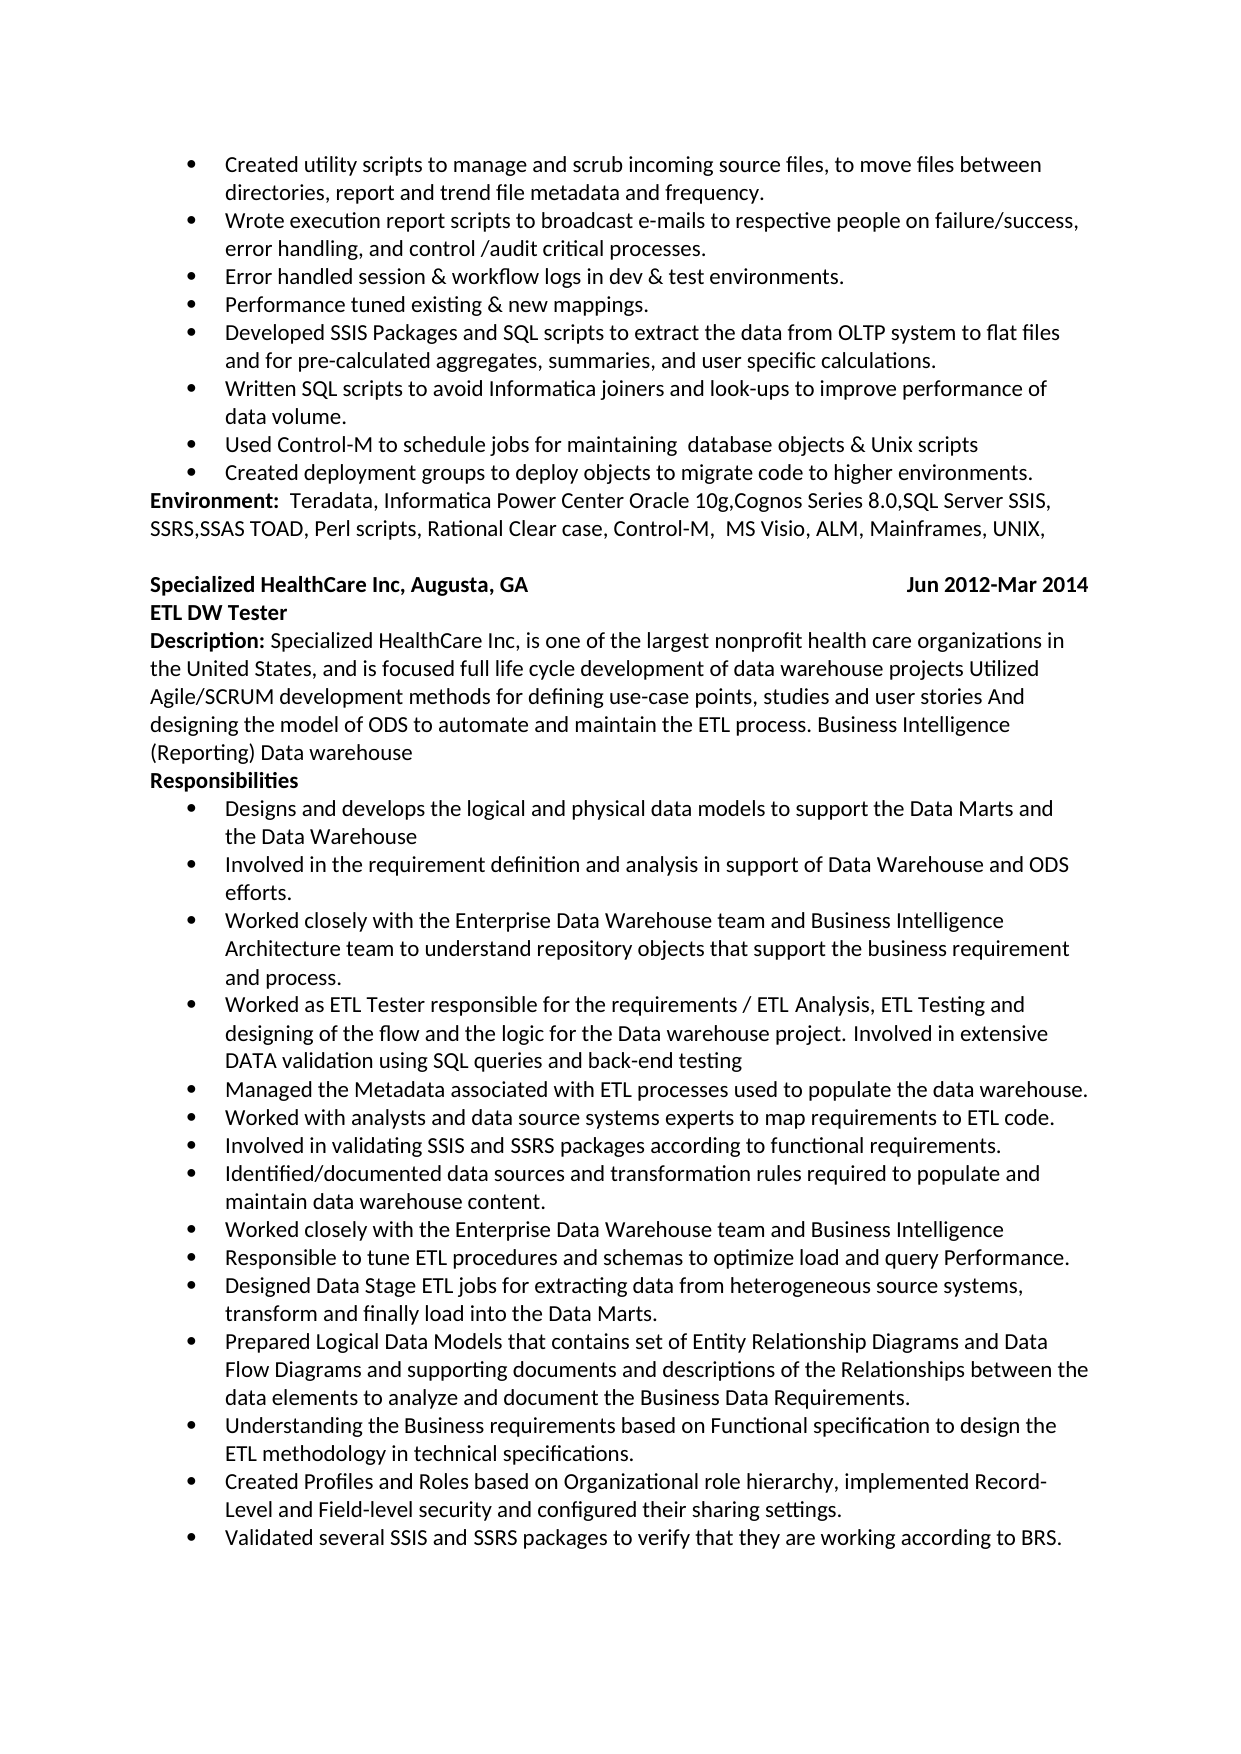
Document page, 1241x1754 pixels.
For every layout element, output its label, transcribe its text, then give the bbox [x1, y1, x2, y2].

list Error handled session & workflow logs in dev & test environments. [187, 262, 1090, 290]
list Identified/documented data sources and transformation rules required to populate and maintain data warehouse content. [187, 1159, 1090, 1215]
list Created Profiles and Roles based on Organizational role hierarchy, implemented Record-Level and Field-level security and configured their sharing settings. [187, 1467, 1090, 1523]
list Developed SSIS Packages and SQL scripts to extract the data from OLTP system to flat files and for pre-calculated aggregates, summaries, and user specific calculations. [187, 318, 1090, 374]
list Worked closely with the Enterprise Data Warehouse team and Business Intelligence Architecture team to understand repository objects that support the business requirement and process. [187, 907, 1090, 991]
list Designed Data Stage ETL jobs for extracting data from heterogeneous source systems, transform and finally load into the Data Marts. [187, 1271, 1090, 1327]
list Created utility scripts to manage and scrub incoming source files, to move files between directories, report and trend file metadata and frequency. [187, 150, 1090, 206]
list Worked with analysts and data source systems experts to map requirements to ETL code. [187, 1103, 1090, 1131]
list Involved in the requirement definition and analysis in support of Data Warehouse and ODS efforts. [187, 851, 1090, 907]
list Written SQL scripts to avoid Informatica joiners and look-ups to improve performance of data volume. [187, 374, 1090, 430]
text Environment: Teradata, Informatica Power Center Oracle 10g,Cognos Series 8.0,SQL Server SSIS, SSRS,SSAS TOAD, Perl scripts, Rational Clear case, Control-M, MS Visio, ALM, Mainframes, UNIX, [150, 486, 1090, 542]
list Worked closely with the Enterprise Data Warehouse team and Business Intelligence [187, 1215, 1090, 1243]
list Prepared Logical Data Models that contains set of Entity Relationship Diagrams and Data Flow Diagrams and supporting documents and descriptions of the Relationships between the data elements to analyze and document the Business Data Requirements. [187, 1327, 1090, 1411]
list Understanding the Business requirements based on Functional specification to design the ETL methodology in technical specifications. [187, 1411, 1090, 1467]
list Performance tuned existing & new mappings. [187, 290, 1090, 318]
list Wrote execution report scripts to broadcast e-mails to respective people on failure/success, error handling, and control /audit critical processes. [187, 206, 1090, 262]
list Worked as ETL Tester responsible for the requirements / ETL Analysis, ETL Testing and designing of the flow and the logic for the Data warehouse project. Involved in extensive DATA validation using SQL queries and back-end testing [187, 991, 1090, 1075]
list Involved in validating SSIS and SSRS packages according to functional requirements. [187, 1131, 1090, 1159]
list Validated several SSIS and SSRS packages to verify that they are working according to BRS. [187, 1523, 1090, 1551]
list Responsible to tune ETL procedures and schemas to optimize load and query Performance. [187, 1243, 1090, 1271]
list Designs and develops the logical and physical data models to support the Data Marts and the Data Warehouse [187, 794, 1090, 851]
list Created deployment groups to deploy objects to migrate code to higher environments. [187, 458, 1090, 486]
text Specialized HealthCare Inc, Augusta, GA Jun 2012-Mar 2014 [150, 570, 1090, 598]
list Used Control-M to schedule jobs for maintaining database objects & Unix scripts [187, 430, 1090, 458]
list Managed the Metadata associated with ETL processes used to populate the data warehouse. [187, 1075, 1090, 1103]
text ETL DW Tester Description: Specialized HealthCare Inc, is one of the largest nonprofit health care organizations in the United States, and is focused full life cycle development of data warehouse projects Utilized Agile/SCRUM development methods for defining use-case points, studies and user stories And designing the model of ODS to automate and maintain the ETL process. Business Intelligence (Reporting) Data warehouse Responsibilities [150, 598, 1090, 794]
